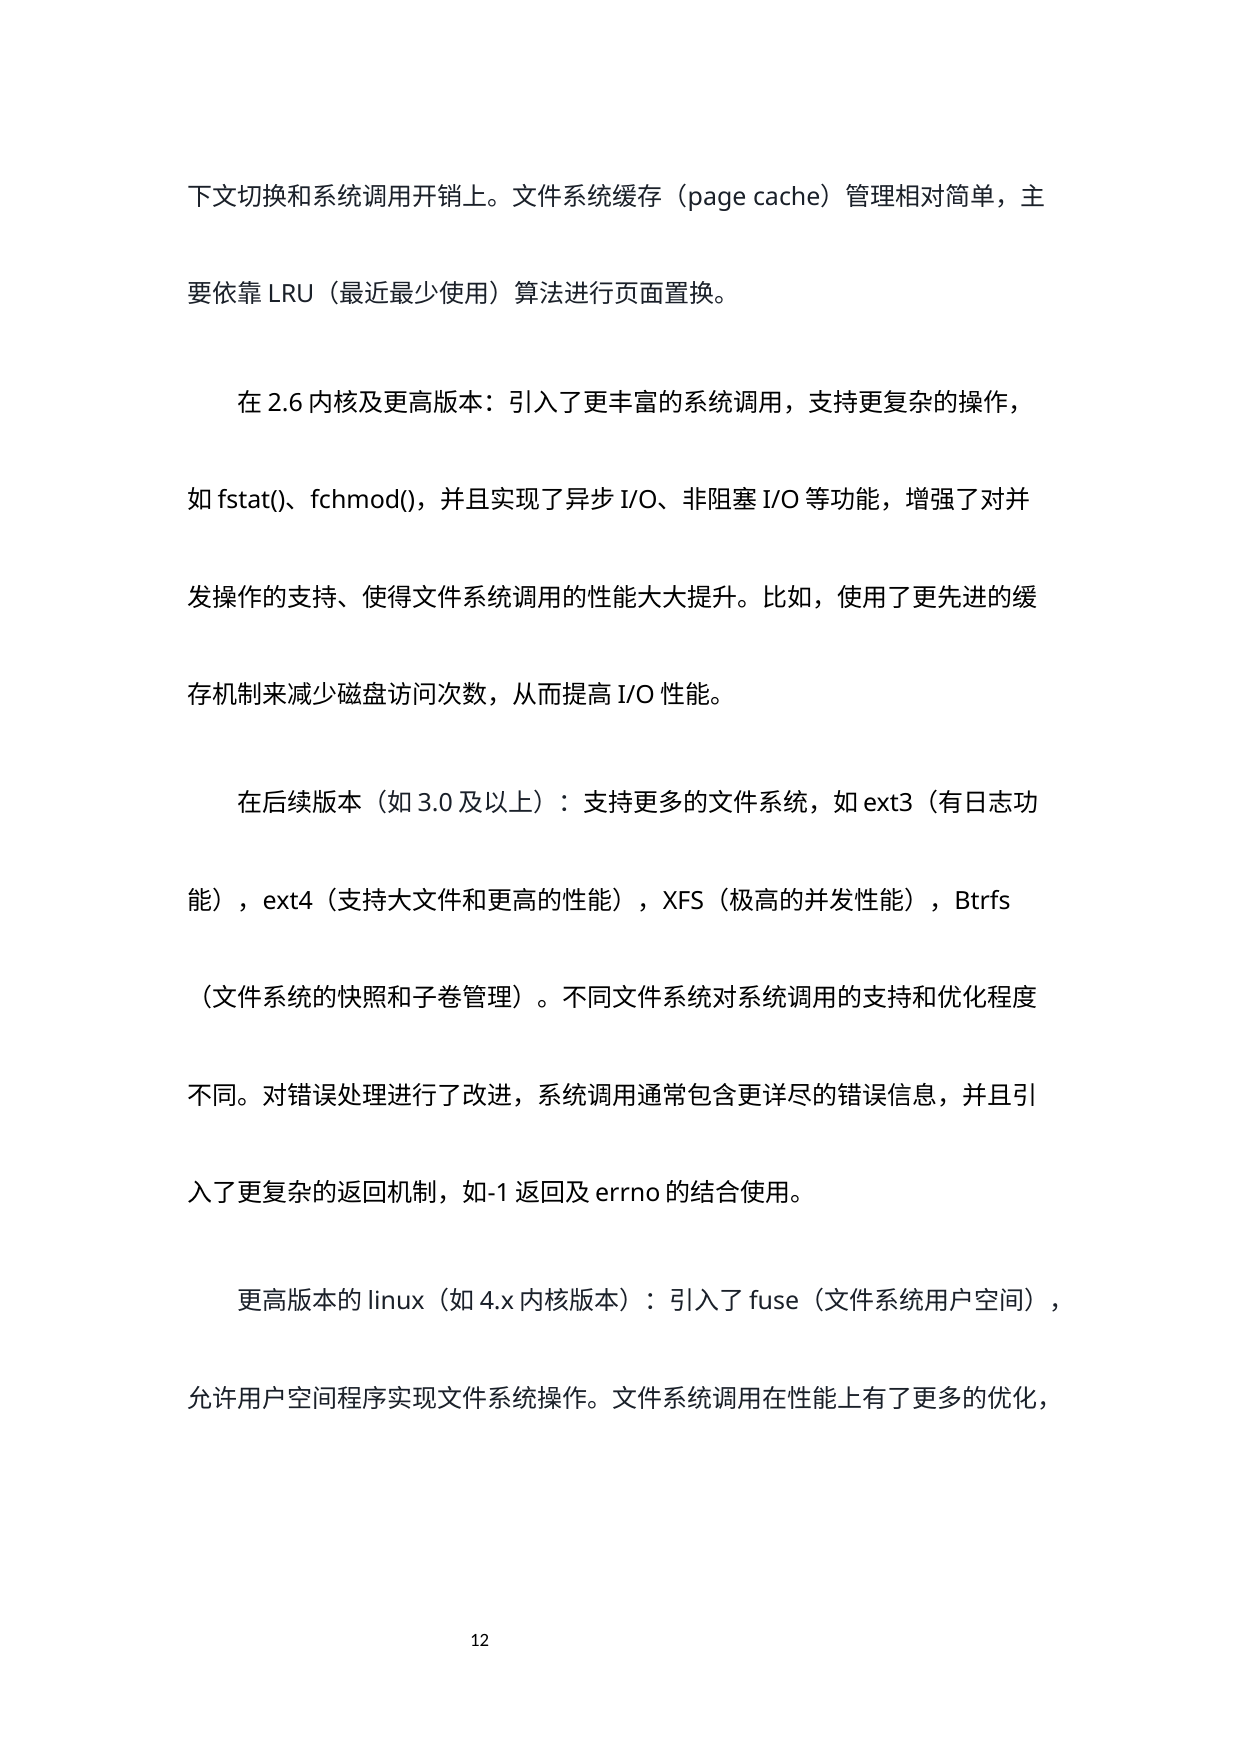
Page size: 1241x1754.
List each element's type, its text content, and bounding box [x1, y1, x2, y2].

text 在后续版本（如3.0及以上）：支持更多的文件系统，如ext3（有日志功能），ext4（支持大文件和更高的性能），XFS（极高的并发性能），Btrfs（文件系统的快照和子卷管理）。不同文件系统对系统调用的支持和优化程度不同。对错误处理进行了改进，系统调用通常包含更详尽的错误信息，并且引入了更复杂的返回机制，如-1返回及errno的结合使用。 [187, 768, 1053, 1223]
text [187, 162, 1053, 324]
text 在2.6内核及更高版本：引入了更丰富的系统调用，支持更复杂的操作，如fstat()、fchmod()，并且实现了异步I/O、非阻塞I/O等功能，增强了对并发操作的支持、使得文件系统调用的性能大大提升。比如，使用了更先进的缓存机制来减少磁盘访问次数，从而提高I/O性能。 [187, 368, 1053, 725]
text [187, 1266, 1053, 1429]
